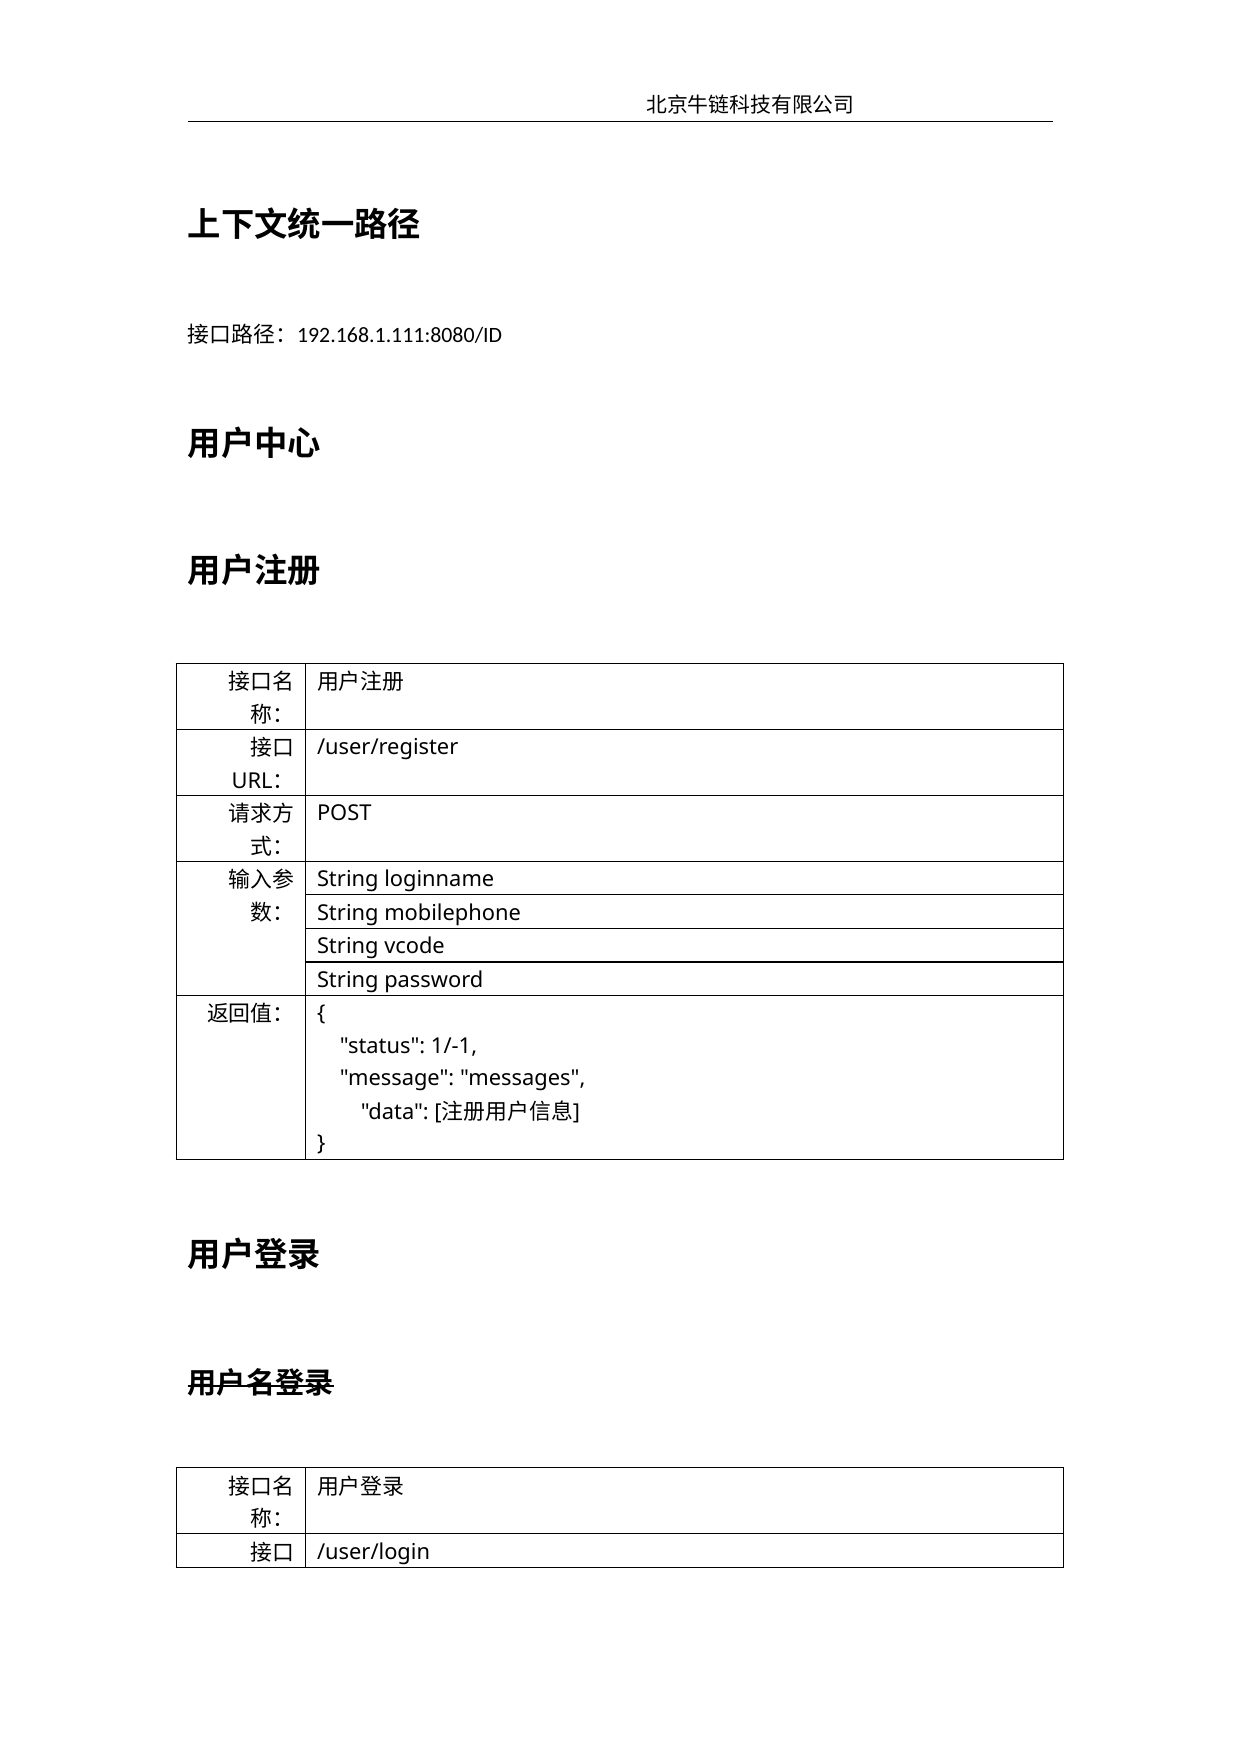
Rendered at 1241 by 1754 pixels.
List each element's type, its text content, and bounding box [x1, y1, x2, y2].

table_cell 接口URL： [177, 1534, 305, 1567]
table_cell String loginname [306, 862, 1063, 894]
table_cell 输入参数： [177, 862, 305, 995]
table_cell { "status": 1/-1, "message": "messages", "data": [注册用户信息] } [306, 996, 1063, 1158]
subtitle 用户登录 [187, 1219, 1053, 1284]
subtitle 用户名登录 [187, 1348, 1053, 1413]
table_header 用户登录 [306, 1468, 1063, 1533]
table_cell 请求方式： [177, 796, 305, 861]
table_cell /user/register [306, 730, 1063, 795]
table_cell String mobilephone [306, 895, 1063, 928]
table_header 接口名称： [177, 1468, 305, 1533]
table_cell /user/login [306, 1534, 1063, 1567]
subtitle 上下文统一路径 [187, 189, 1053, 254]
subtitle 用户注册 [187, 536, 1053, 601]
table_cell 接口URL： [177, 730, 305, 795]
text 接口路径：192.168.1.111:8080/ID [187, 316, 1053, 349]
table_cell 返回值： [177, 996, 305, 1158]
table_cell String password [306, 963, 1063, 995]
table_header 用户注册 [306, 664, 1063, 729]
subtitle 用户中心 [187, 408, 1053, 473]
table_cell POST [306, 796, 1063, 861]
table_cell String vcode [306, 929, 1063, 961]
table_header 接口名称： [177, 664, 305, 729]
